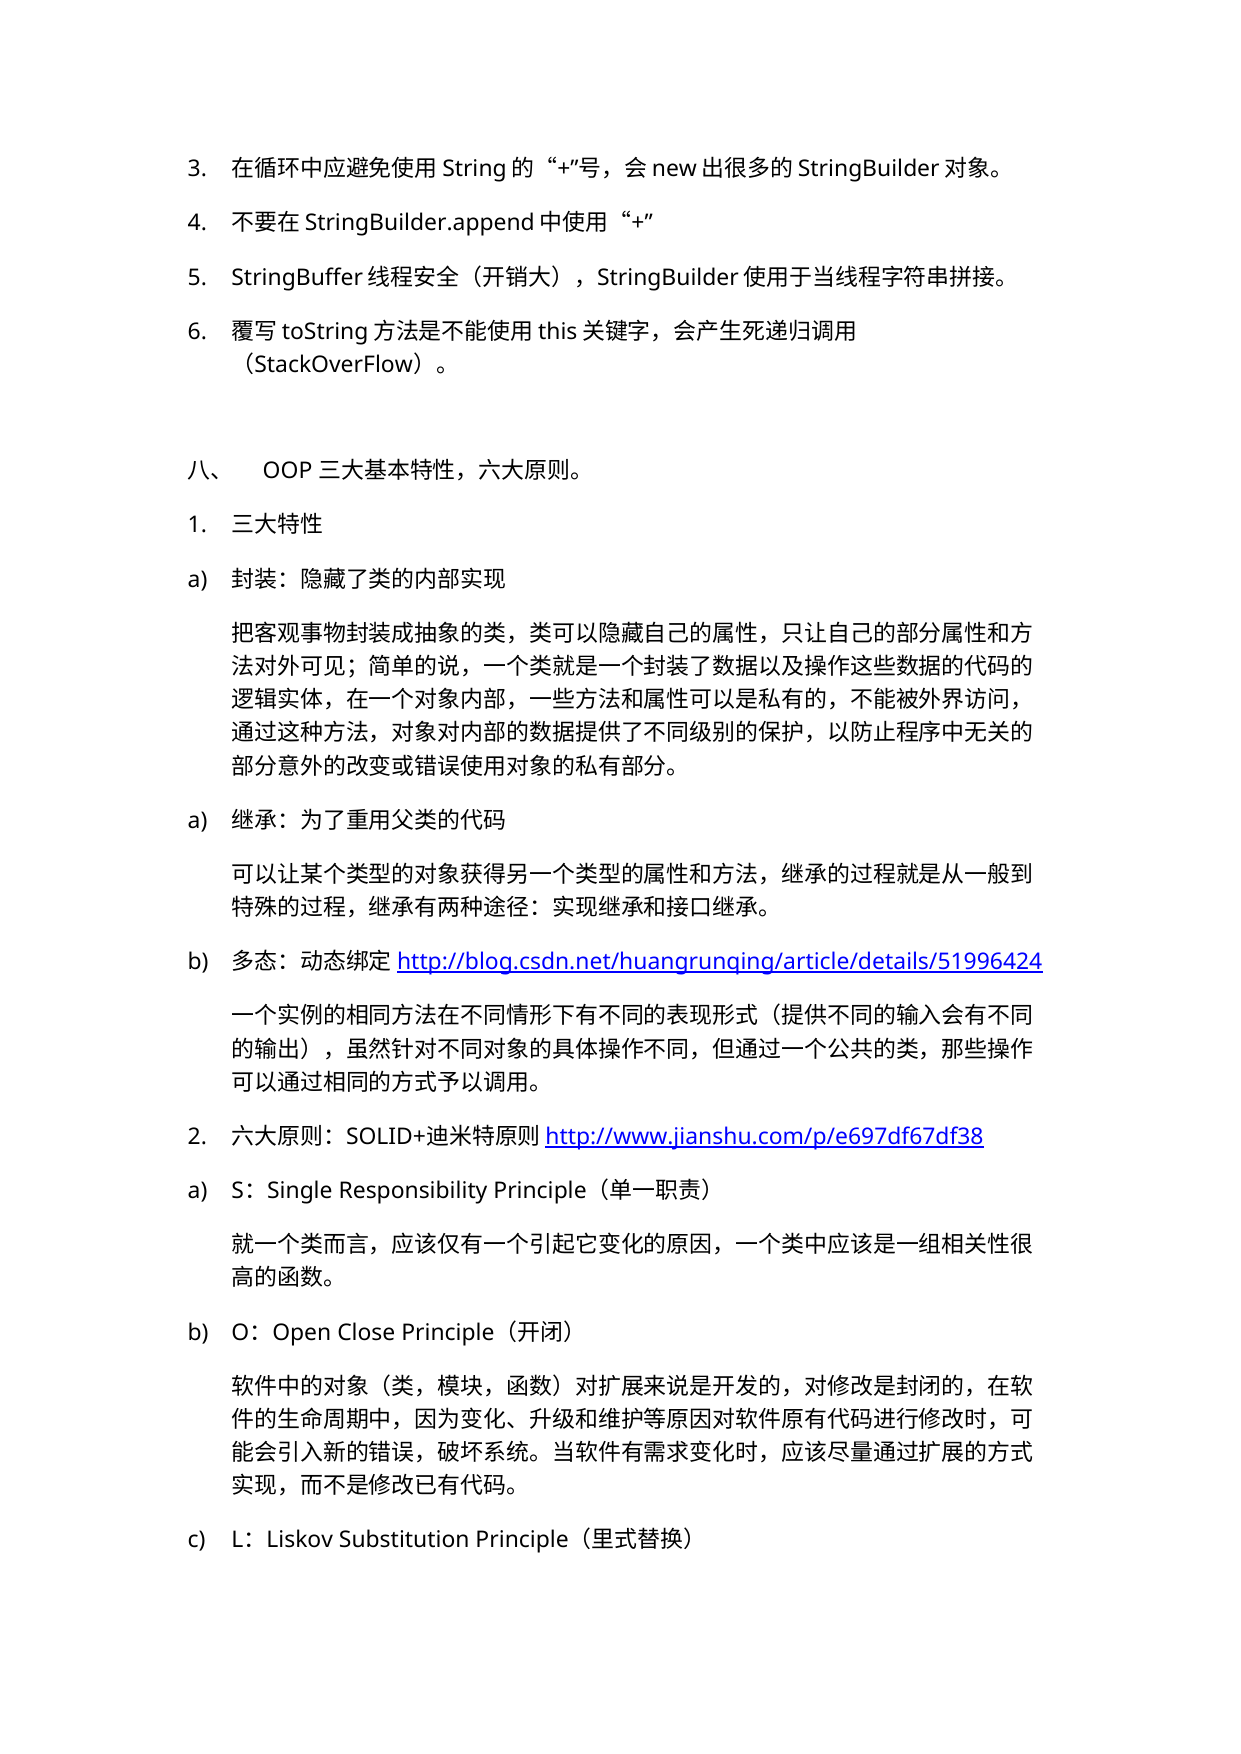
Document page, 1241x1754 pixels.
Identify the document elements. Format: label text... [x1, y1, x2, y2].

list L：Liskov Substitution Principle（里式替换） [187, 1521, 1053, 1554]
list 六大原则：SOLID+迪米特原则http://www.jianshu.com/p/e697df67df38 [187, 1118, 1053, 1151]
list 软件中的对象（类，模块，函数）对扩展来说是开发的，对修改是封闭的，在软件的生命周期中，因为变化、升级和维护等原因对软件原有代码进行修改时，可能会引入新的错误，破坏系统。当软件有需求变化时，应该尽量通过扩展的方式实现，而不是修改已有代码。 [231, 1367, 1053, 1500]
list 三大特性 [187, 506, 1053, 539]
list S：Single Responsibility Principle（单一职责） [187, 1172, 1053, 1205]
list 封装：隐藏了类的内部实现 [187, 560, 1053, 594]
list 可以让某个类型的对象获得另一个类型的属性和方法，继承的过程就是从一般到特殊的过程，继承有两种途径：实现继承和接口继承。 [231, 856, 1053, 922]
list O：Open Close Principle（开闭） [187, 1313, 1053, 1347]
list 把客观事物封装成抽象的类，类可以隐藏自己的属性，只让自己的部分属性和方法对外可见；简单的说，一个类就是一个封装了数据以及操作这些数据的代码的逻辑实体，在一个对象内部，一些方法和属性可以是私有的，不能被外界访问，通过这种方法，对象对内部的数据提供了不同级别的保护，以防止程序中无关的部分意外的改变或错误使用对象的私有部分。 [231, 614, 1053, 781]
list OOP 三大基本特性，六大原则。 [187, 452, 1053, 485]
list 多态：动态绑定 http://blog.csdn.net/huangrunqing/article/details/51996424 [187, 943, 1053, 976]
list 就一个类而言，应该仅有一个引起它变化的原因，一个类中应该是一组相关性很高的函数。 [231, 1226, 1053, 1292]
list 覆写toString方法是不能使用this关键字，会产生死递归调用（StackOverFlow）。 [187, 312, 1053, 379]
list 一个实例的相同方法在不同情形下有不同的表现形式（提供不同的输入会有不同的输出），虽然针对不同对象的具体操作不同，但通过一个公共的类，那些操作可以通过相同的方式予以调用。 [231, 997, 1053, 1097]
list 在循环中应避免使用String的“+”号，会new出很多的StringBuilder对象。 [187, 150, 1053, 183]
list 继承：为了重用父类的代码 [187, 802, 1053, 835]
list 不要在StringBuilder.append中使用“+” [187, 204, 1053, 237]
list StringBuffer线程安全（开销大），StringBuilder使用于当线程字符串拼接。 [187, 258, 1053, 292]
